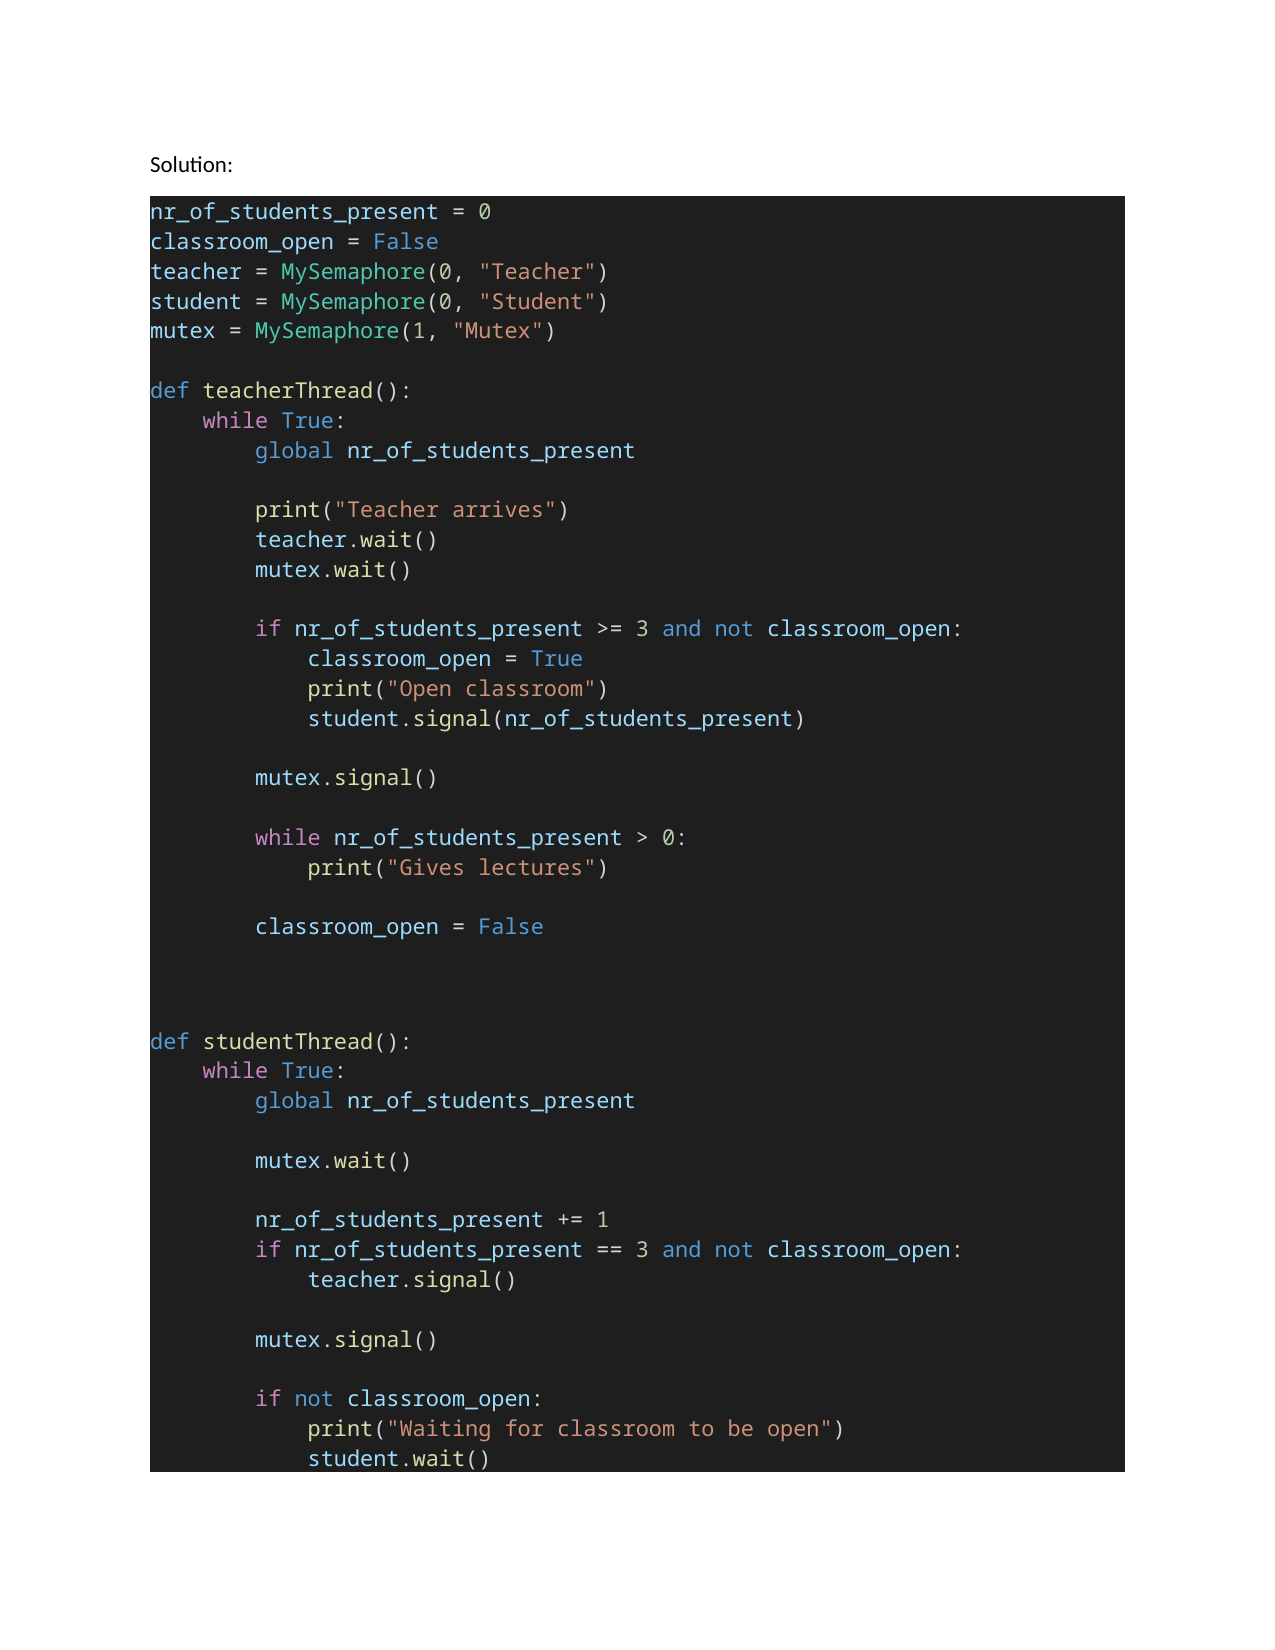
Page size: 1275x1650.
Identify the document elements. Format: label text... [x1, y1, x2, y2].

text student = MySemaphore(0, "Student") [150, 286, 1125, 316]
text print("Waiting for classroom to be open") [150, 1413, 1125, 1443]
text student.signal(nr_of_students_present) [150, 703, 1125, 733]
text global nr_of_students_present [150, 1085, 1125, 1115]
text classroom_open = True [150, 643, 1125, 673]
text mutex.wait() [150, 554, 1125, 584]
text while True: [150, 405, 1125, 435]
text mutex.signal() [150, 762, 1125, 792]
text if nr_of_students_present == 3 and not classroom_open: [150, 1234, 1125, 1264]
text student.wait() [150, 1443, 1125, 1472]
text while True: [150, 1055, 1125, 1085]
text if nr_of_students_present >= 3 and not classroom_open: [150, 613, 1125, 643]
text teacher.wait() [150, 524, 1125, 554]
text nr_of_students_present += 1 [150, 1204, 1125, 1234]
text mutex = MySemaphore(1, "Mutex") [150, 316, 1125, 345]
text if not classroom_open: [150, 1383, 1125, 1413]
text nr_of_students_present = 0 [150, 196, 1125, 226]
text while nr_of_students_present > 0: [150, 822, 1125, 852]
text global nr_of_students_present [150, 435, 1125, 464]
text mutex.signal() [150, 1323, 1125, 1353]
text def studentThread(): [150, 1026, 1125, 1055]
text print("Teacher arrives") [150, 494, 1125, 524]
text def teacherThread(): [150, 375, 1125, 405]
text teacher = MySemaphore(0, "Teacher") [150, 256, 1125, 286]
text print("Gives lectures") [150, 852, 1125, 882]
text Solution: [150, 150, 1125, 178]
text classroom_open = False [150, 226, 1125, 256]
text teacher.signal() [150, 1264, 1125, 1294]
text mutex.wait() [150, 1145, 1125, 1174]
text print("Open classroom") [150, 673, 1125, 703]
text classroom_open = False [150, 911, 1125, 941]
